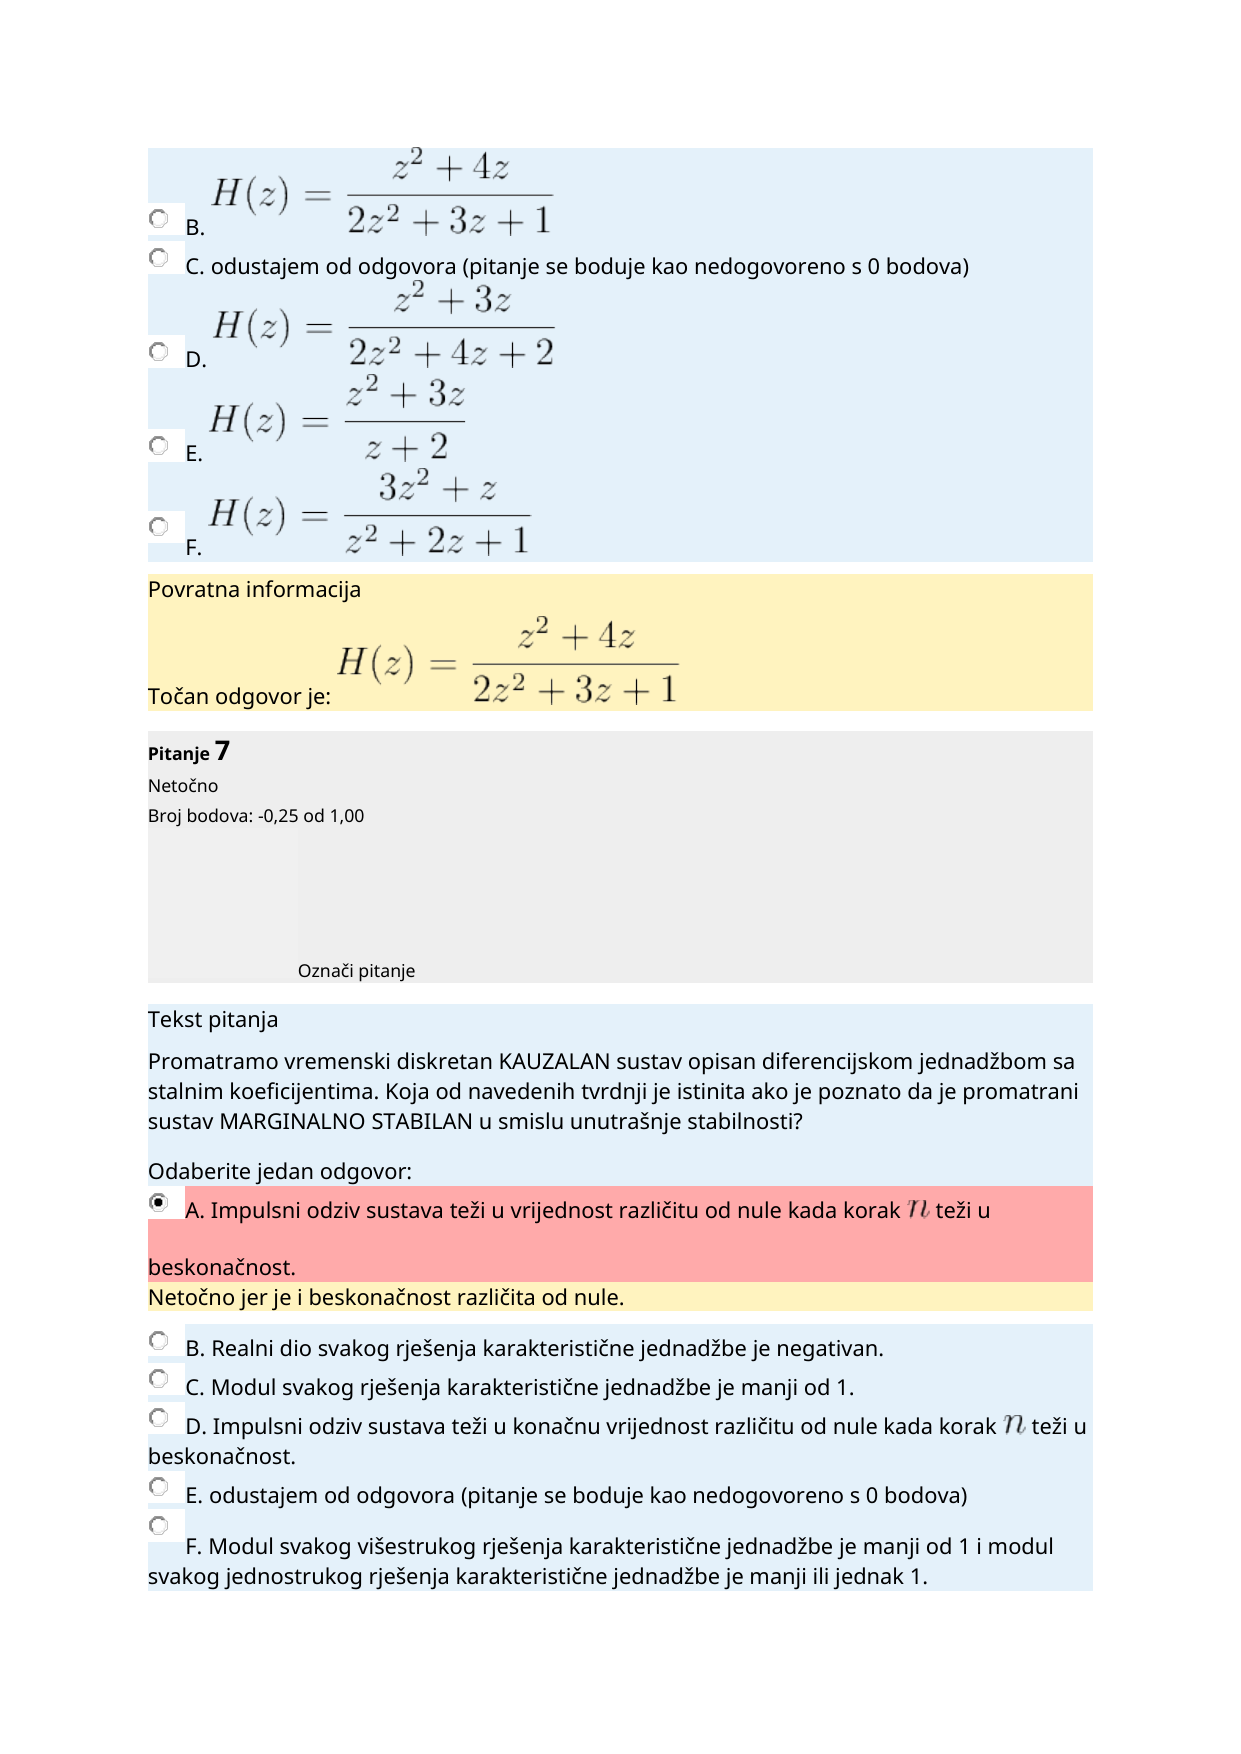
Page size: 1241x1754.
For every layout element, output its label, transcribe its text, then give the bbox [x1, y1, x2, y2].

text Promatramo vremenski diskretan KAUZALAN sustav opisan diferencijskom jednadžbom sa stalnim koeficijentima. Koja od navedenih tvrdnji je istinita ako je poznato da je promatrani sustav MARGINALNO STABILAN u smislu unutrašnje stabilnosti? [148, 1046, 1093, 1136]
picture [1003, 1415, 1026, 1435]
text B. Realni dio svakog rješenja karakteristične jednadžbe je negativan. [148, 1324, 1093, 1363]
text Odaberite jedan odgovor: [148, 1156, 1093, 1186]
text Označi pitanje [148, 828, 1093, 983]
text D. Impulsni odziv sustava teži u konačnu vrijednost različitu od nule kada korak teži u beskonačnost. [148, 1402, 1093, 1471]
text Tekst pitanja [148, 1004, 1093, 1034]
text C. odustajem od odgovora (pitanje se boduje kao nedogovoreno s 0 bodova) [148, 241, 1093, 280]
text Netočno jer je i beskonačnost različita od nule. [148, 1282, 1093, 1311]
picture [211, 147, 554, 236]
picture [208, 374, 466, 462]
text Pitanje 7 [148, 731, 1093, 768]
text Povratna informacija [148, 574, 1093, 604]
text Broj bodova: -0,25 od 1,00 [148, 798, 1093, 828]
picture [337, 616, 680, 705]
text C. Modul svakog rješenja karakteristične jednadžbe je manji od 1. [148, 1363, 1093, 1402]
text A. Impulsni odziv sustava teži u vrijednost različitu od nule kada korak teži u beskonačnost. [148, 1186, 1093, 1282]
picture [212, 280, 556, 368]
text E. odustajem od odgovora (pitanje se boduje kao nedogovoreno s 0 bodova) [148, 1471, 1093, 1509]
picture [208, 468, 532, 556]
text Netočno [148, 768, 1093, 798]
text F. Modul svakog višestrukog rješenja karakteristične jednadžbe je manji od 1 i modul svakog jednostrukog rješenja karakteristične jednadžbe je manji ili jednak 1. [148, 1509, 1093, 1591]
picture [907, 1200, 930, 1219]
